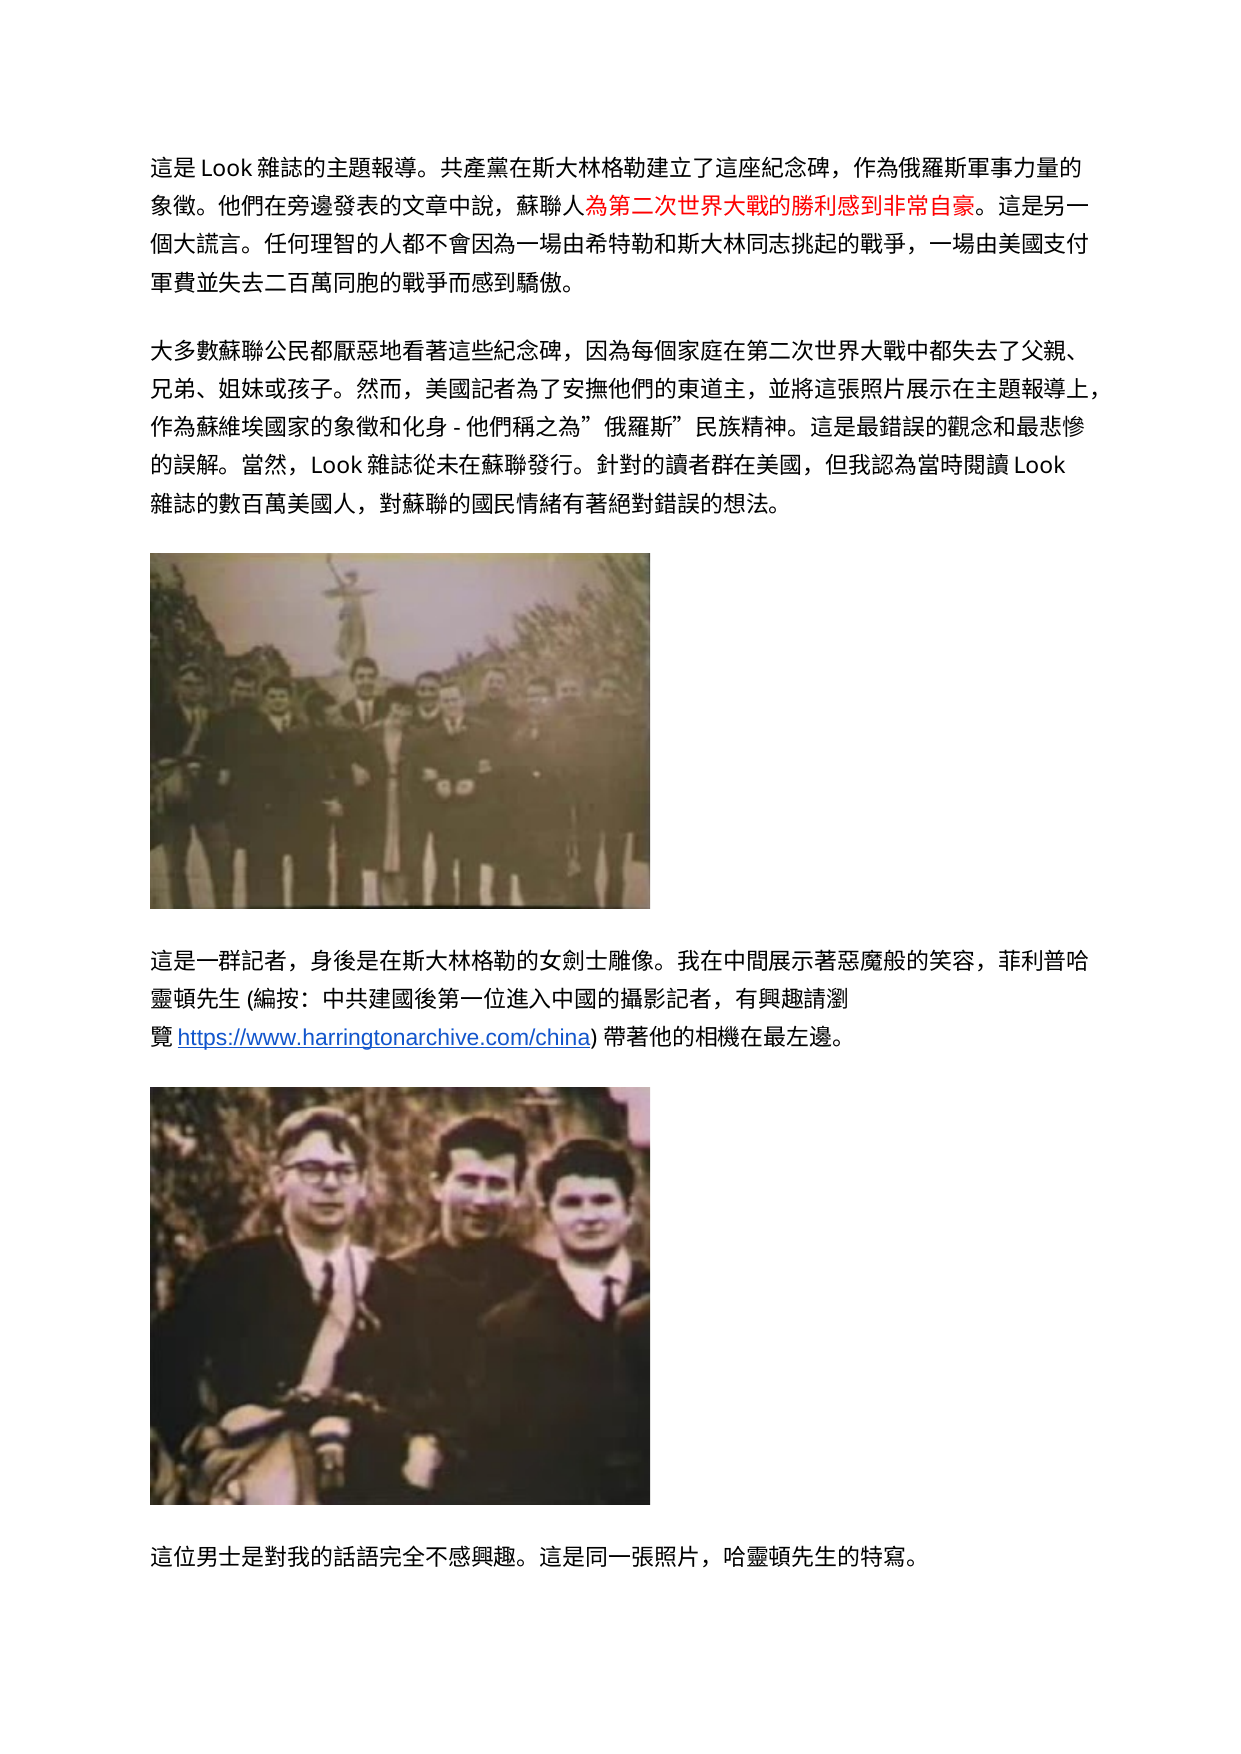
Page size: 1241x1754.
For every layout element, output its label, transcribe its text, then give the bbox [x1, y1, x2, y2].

picture [150, 553, 650, 909]
text 這是一群記者，身後是在斯大林格勒的女劍士雕像。我在中間展示著惡魔般的笑容，菲利普哈靈頓先生 (編按：中共建國後第一位進入中國的攝影記者，有興趣請瀏覽https://www.harringtonarchive.com/china) 帶著他的相機在最左邊。 [150, 943, 1090, 1052]
text 這是Look雜誌的主題報導。共產黨在斯大林格勒建立了這座紀念碑，作為俄羅斯軍事力量的象徵。他們在旁邊發表的文章中說，蘇聯人為第二次世界大戰的勝利感到非常自豪。這是另一個大謊言。任何理智的人都不會因為一場由希特勒和斯大林同志挑起的戰爭，一場由美國支付軍費並失去二百萬同胞的戰爭而感到驕傲。 [150, 150, 1090, 298]
text 大多數蘇聯公民都厭惡地看著這些紀念碑，因為每個家庭在第二次世界大戰中都失去了父親、兄弟、姐妹或孩子。然而，美國記者為了安撫他們的東道主，並將這張照片展示在主題報導上，作為蘇維埃國家的象徵和化身 - 他們稱之為”俄羅斯”民族精神。這是最錯誤的觀念和最悲慘的誤解。當然，Look雜誌從未在蘇聯發行。針對的讀者群在美國，但我認為當時閱讀Look雜誌的數百萬美國人，對蘇聯的國民情緒有著絕對錯誤的想法。 [150, 333, 1090, 519]
text 這位男士是對我的話語完全不感興趣。這是同一張照片，哈靈頓先生的特寫。 [150, 1539, 1090, 1572]
picture [150, 1087, 650, 1505]
